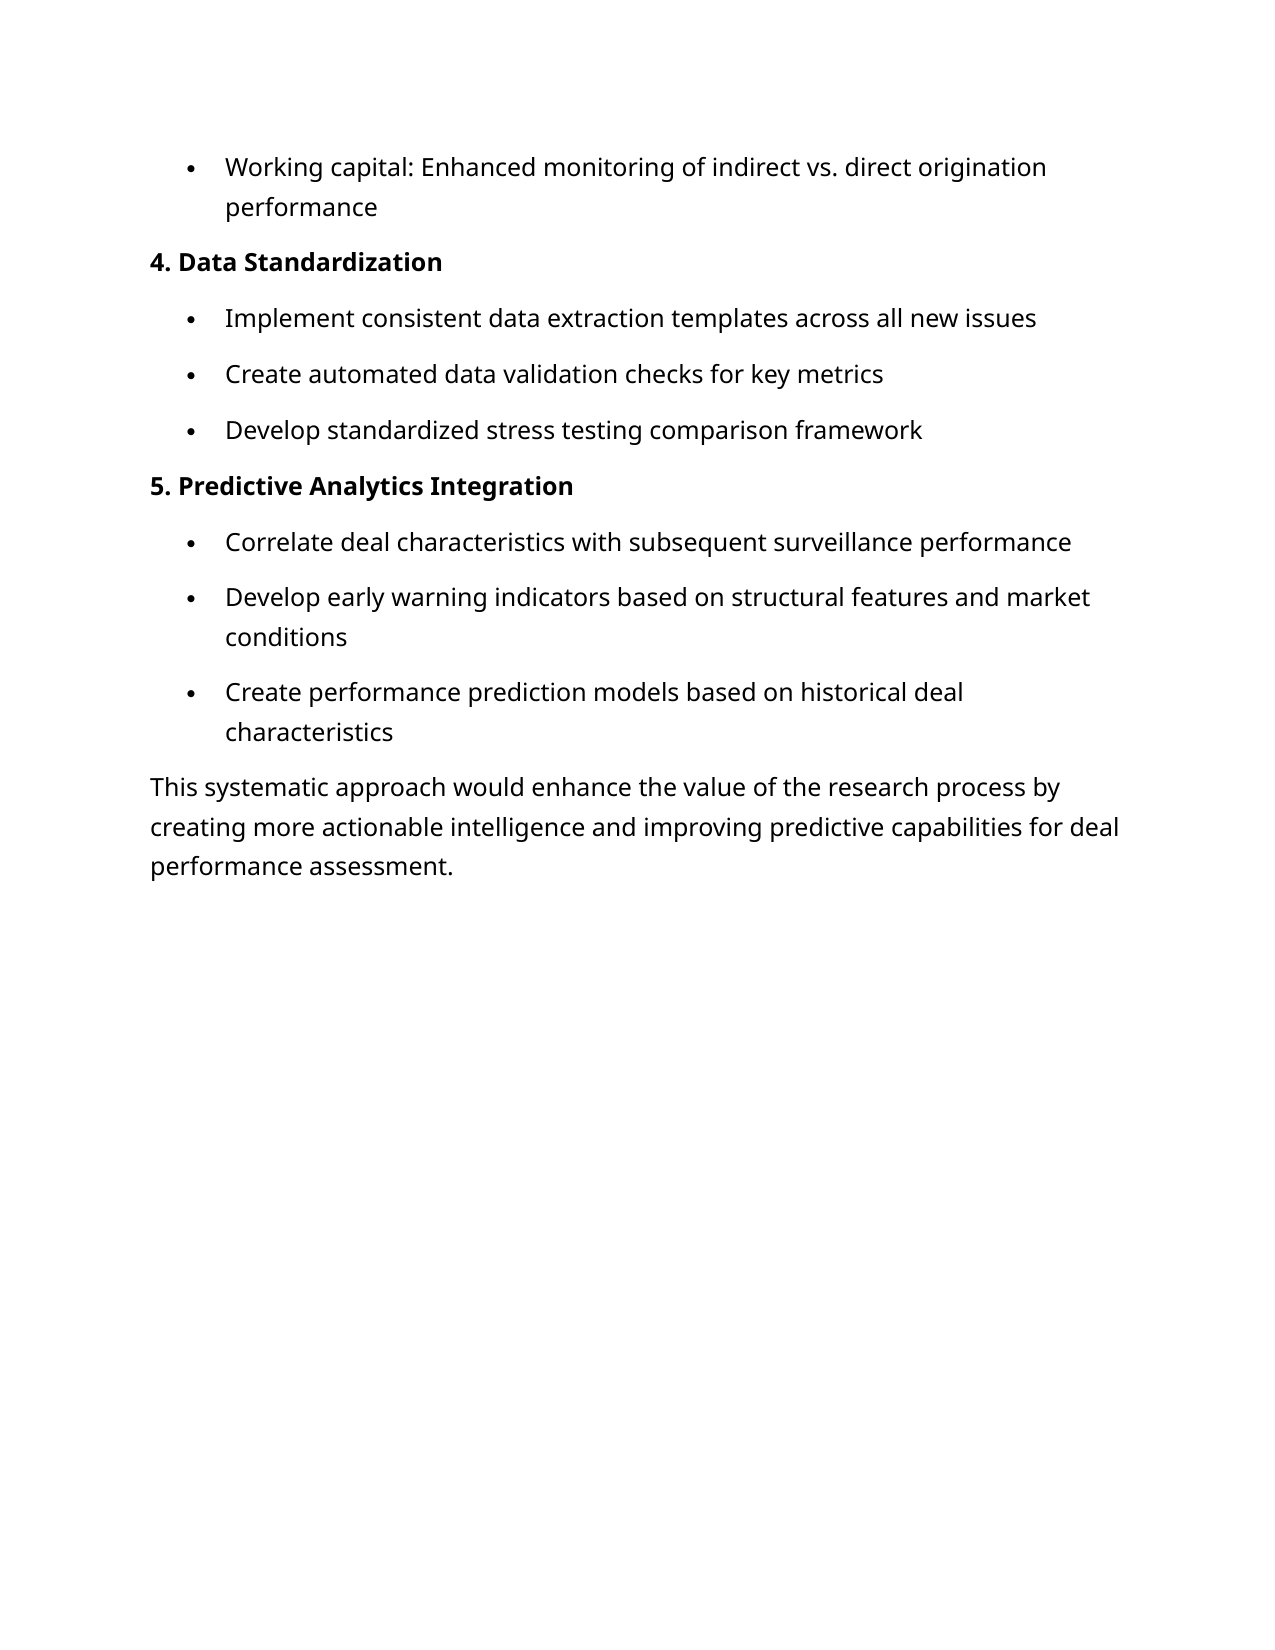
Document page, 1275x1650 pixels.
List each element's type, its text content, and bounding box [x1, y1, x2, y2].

list Create performance prediction models based on historical deal characteristics [187, 675, 1125, 748]
list Correlate deal characteristics with subsequent surveillance performance [187, 524, 1125, 558]
text 5. Predictive Analytics Integration [150, 468, 1125, 502]
list Working capital: Enhanced monitoring of indirect vs. direct origination performance [187, 150, 1125, 223]
list Develop early warning indicators based on structural features and market conditions [187, 580, 1125, 653]
list Create automated data validation checks for key metrics [187, 357, 1125, 391]
text 4. Data Standardization [150, 245, 1125, 279]
text This systematic approach would enhance the value of the research process by creating more actionable intelligence and improving predictive capabilities for deal performance assessment. [150, 770, 1125, 882]
list Develop standardized stress testing comparison framework [187, 412, 1125, 447]
list Implement consistent data extraction templates across all new issues [187, 301, 1125, 335]
